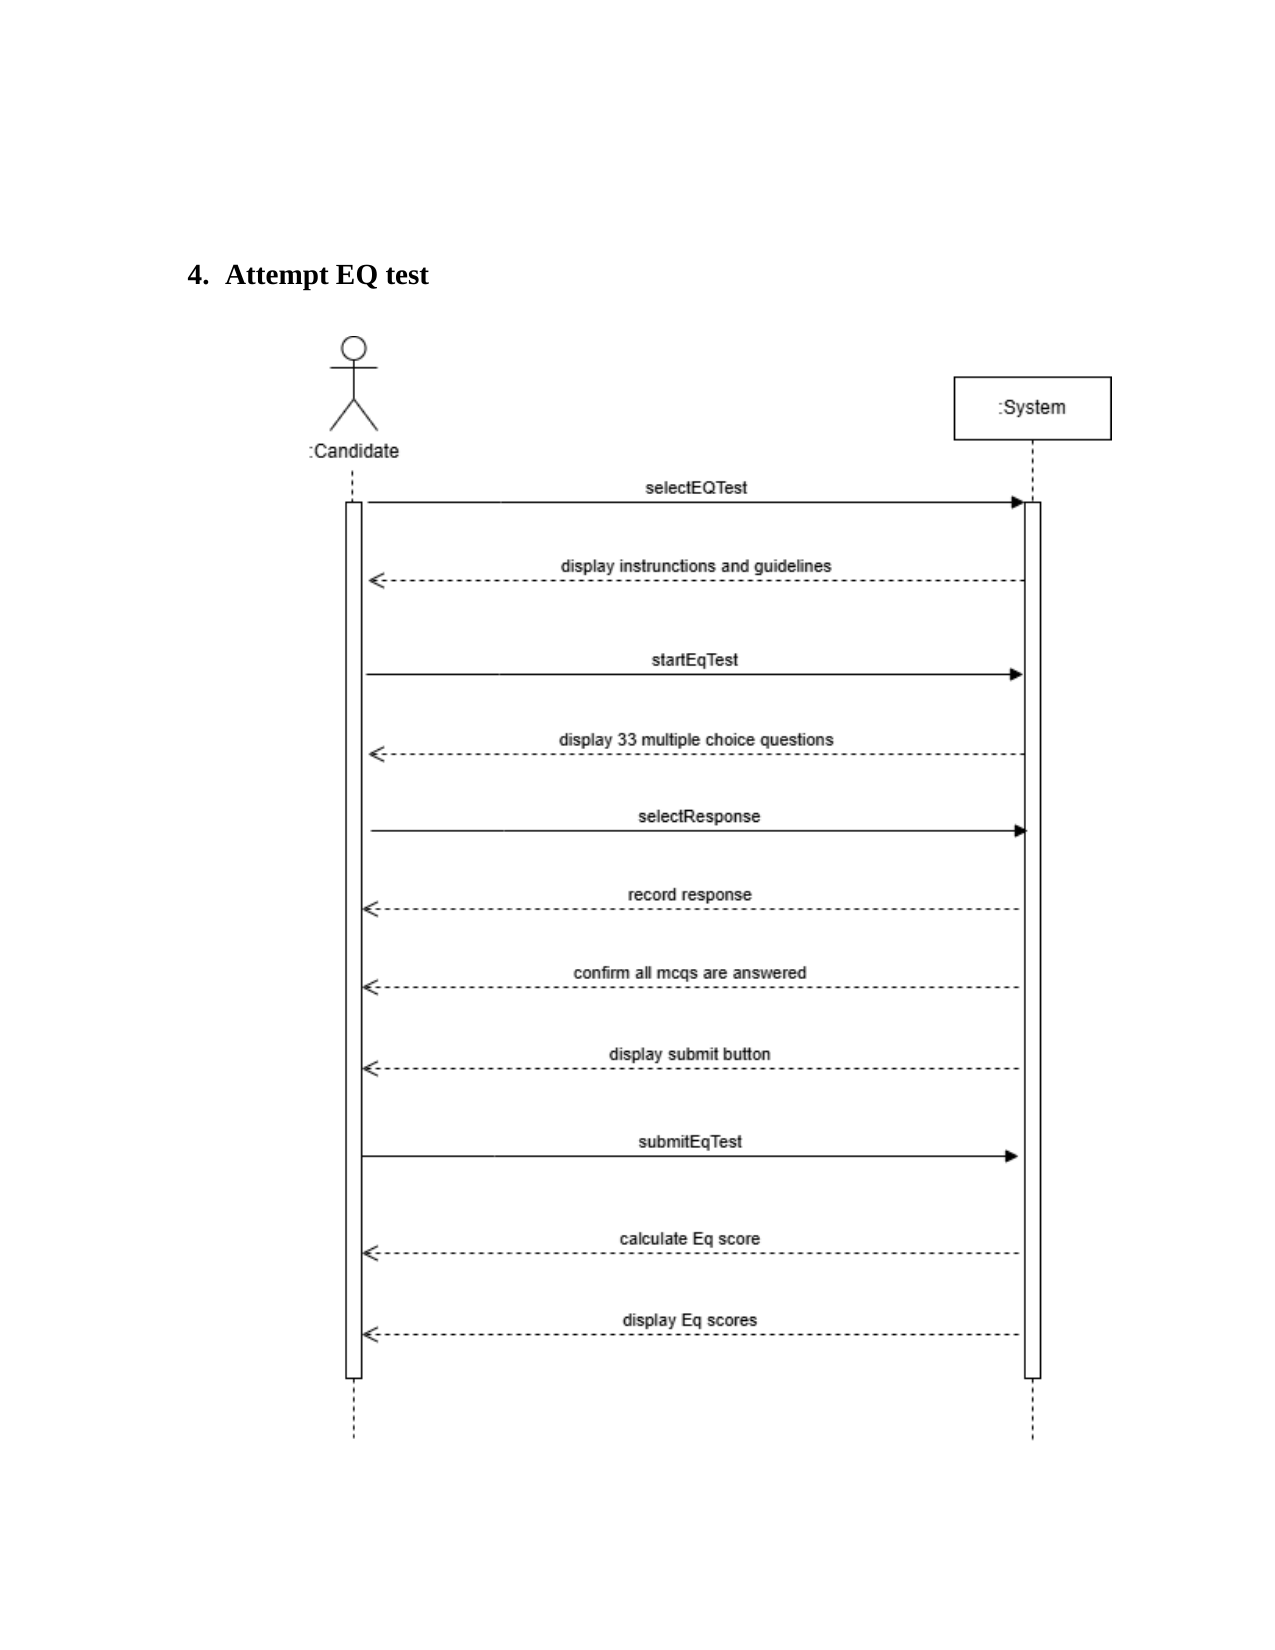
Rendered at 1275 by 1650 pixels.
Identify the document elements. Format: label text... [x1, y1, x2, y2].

picture [308, 336, 1112, 1442]
list Attempt EQ test [187, 257, 1125, 291]
